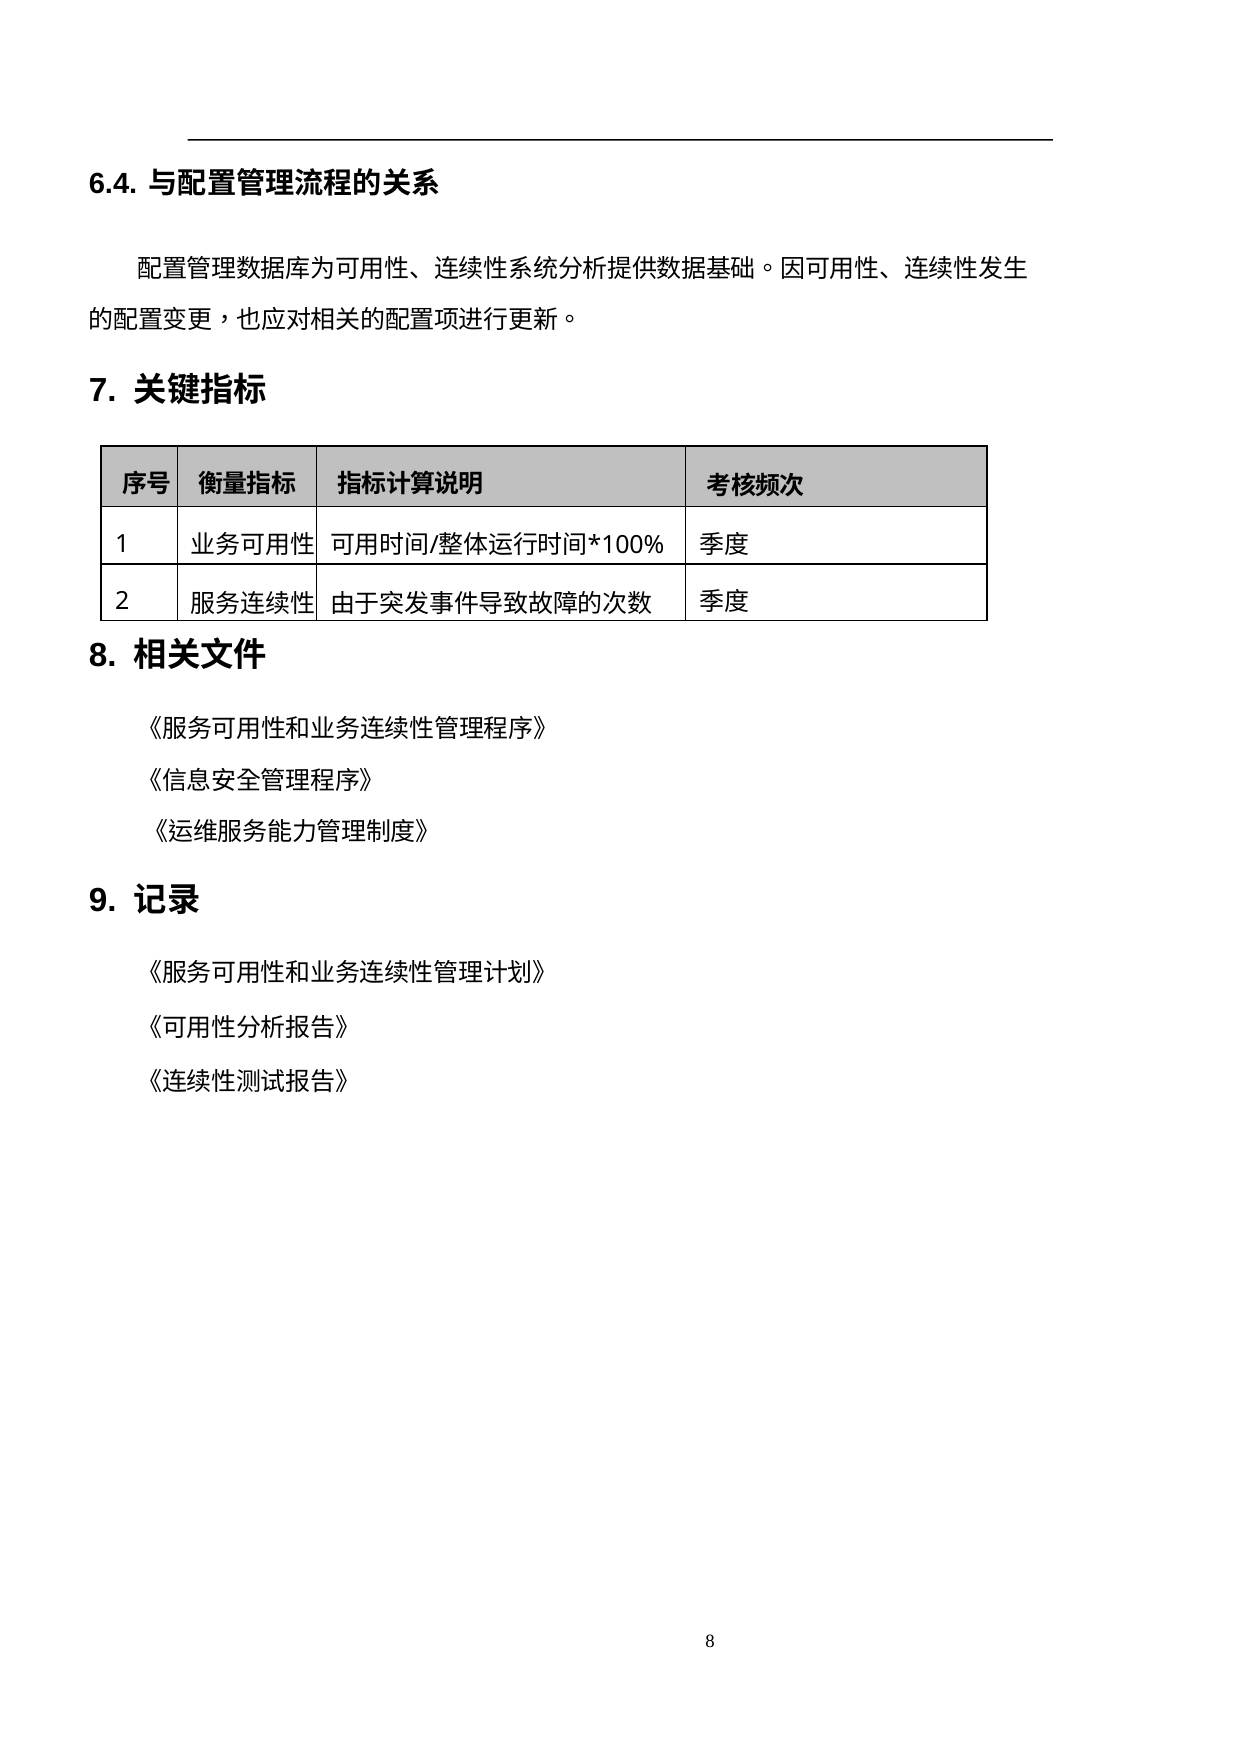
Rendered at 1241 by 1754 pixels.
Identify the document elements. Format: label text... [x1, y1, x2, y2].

text 《连续性测试报告》 [88, 1062, 1053, 1098]
table_header 指标计算说明 [317, 447, 685, 506]
text 与配置管理流程的关系 [88, 162, 1053, 202]
table_cell 季度 [686, 565, 986, 620]
text 配置管理数据库为可用性、连续性系统分析提供数据基础。因可用性、连续性发生的配置变更，也应对相关的配置项进行更新。 [88, 248, 1053, 336]
table_cell 可用时间/整体运行时间*100% [317, 507, 685, 563]
text 《信息安全管理程序》 [88, 763, 1053, 797]
text 《运维服务能力管理制度》 [88, 814, 1053, 848]
table_header 考核频次 [686, 447, 986, 506]
table_header 序号 [102, 447, 177, 506]
text 《服务可用性和业务连续性管理计划》 [88, 953, 1053, 989]
table_cell 业务可用性 [178, 507, 316, 563]
table_cell 季度 [686, 507, 986, 563]
text 记录 [88, 875, 1053, 921]
text 关键指标 [88, 363, 1053, 411]
table_cell 由于突发事件导致故障的次数 [317, 565, 685, 620]
table_cell 服务连续性 [178, 565, 316, 620]
table_header 衡量指标 [178, 447, 316, 506]
text 《服务可用性和业务连续性管理程序》 [88, 708, 1053, 745]
table_cell 2 [102, 565, 177, 620]
text 《可用性分析报告》 [88, 1007, 1053, 1043]
table_cell 1 [102, 507, 177, 563]
text 相关文件 [88, 631, 1053, 676]
